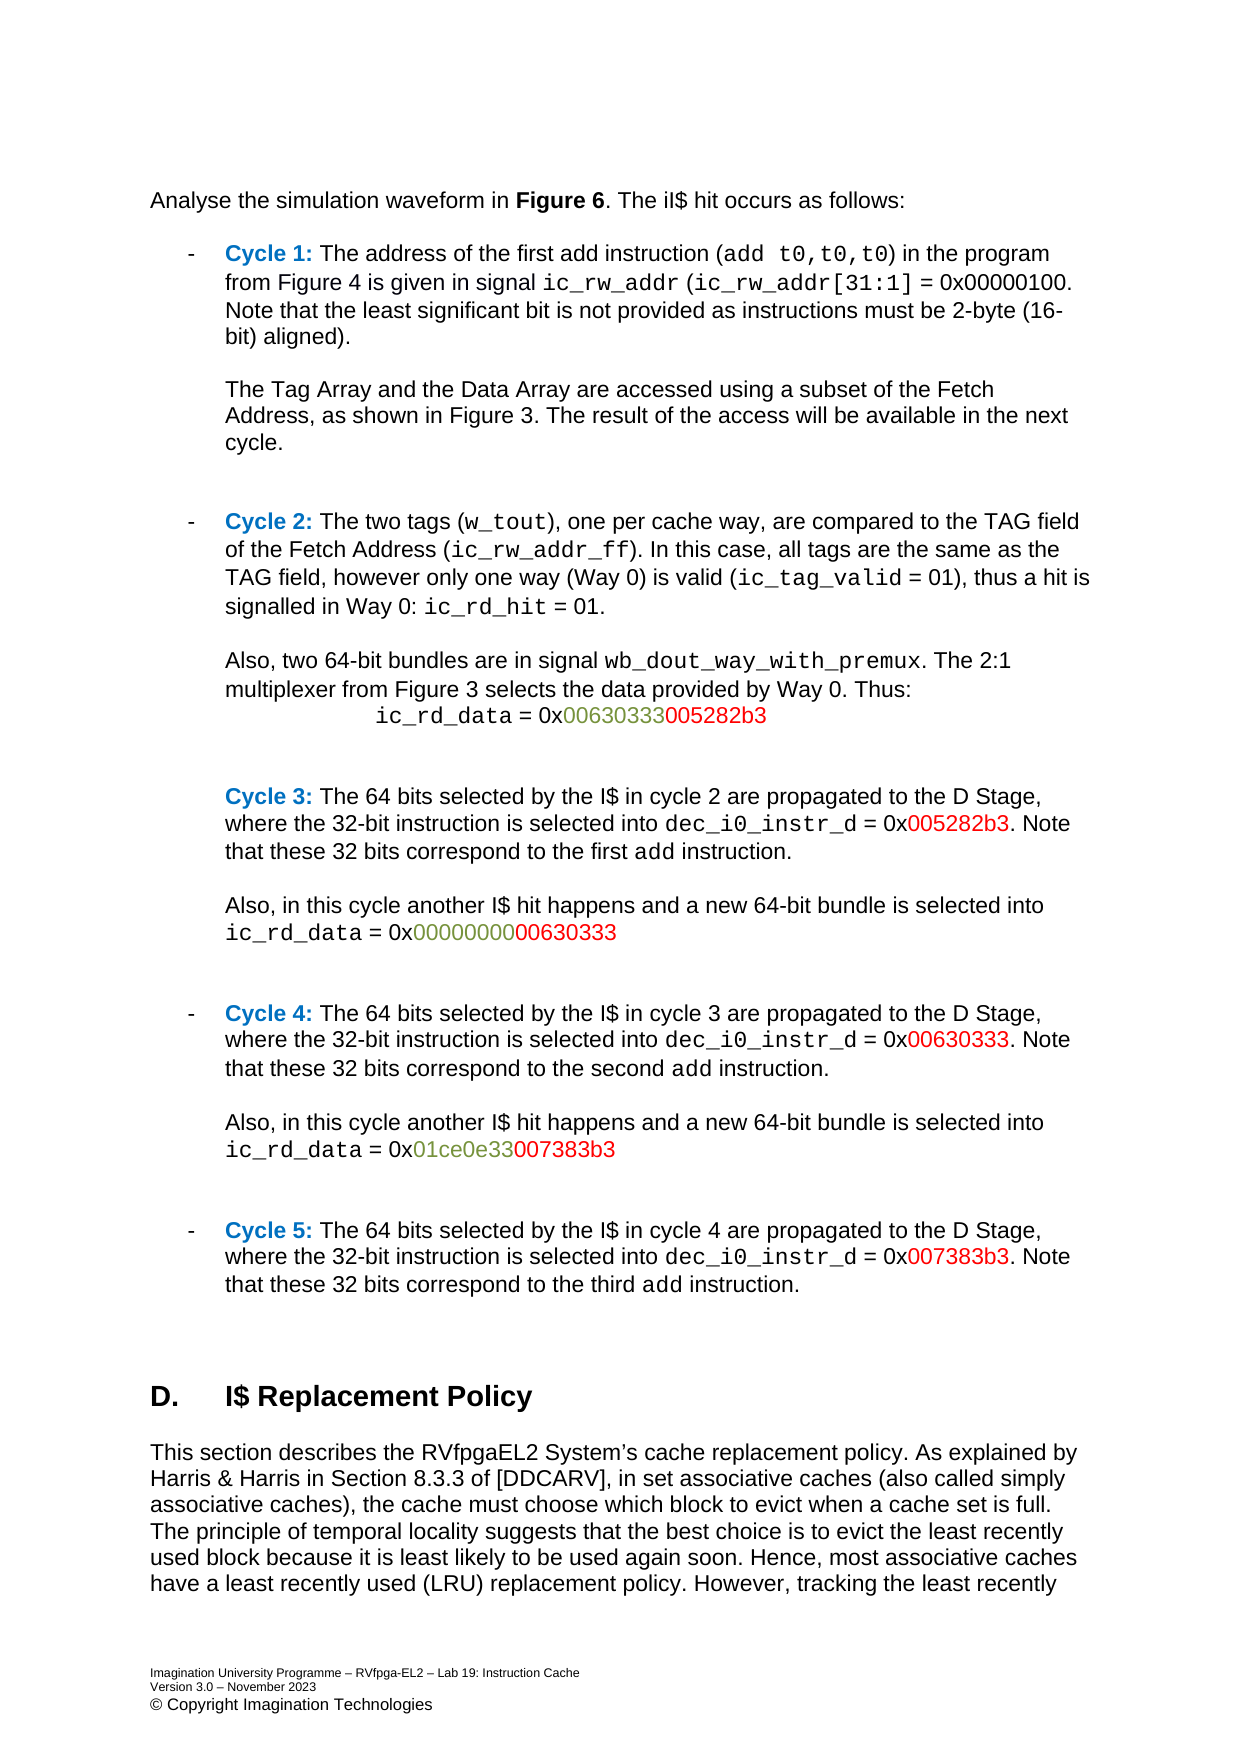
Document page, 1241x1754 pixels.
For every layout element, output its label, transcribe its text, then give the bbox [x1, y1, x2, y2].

list Also, two 64-bit bundles are in signal wb_dout_way_with_premux. The 2:1 multiplexer from Figure 3 selects the data provided by Way 0. Thus: [225, 647, 1090, 702]
list Also, in this cycle another I$ hit happens and a new 64-bit bundle is selected into ic_rd_data = 0x0000000000630333 [225, 892, 1090, 947]
list Cycle 3: The 64 bits selected by the I$ in cycle 2 are propagated to the D Stage, where the 32-bit instruction is selected into dec_i0_instr_d = 0x005282b3. Note that these 32 bits correspond to the first add instruction. [225, 783, 1090, 866]
list Cycle 1: The address of the first add instruction (add t0,t0,t0) in the program from Figure 4 is given in signal ic_rw_addr (ic_rw_addr[31:1] = 0x00000100. Note that the least significant bit is not provided as instructions must be 2-byte (16-bit) aligned). [187, 240, 1090, 349]
list Cycle 5: The 64 bits selected by the I$ in cycle 4 are propagated to the D Stage, where the 32-bit instruction is selected into dec_i0_instr_d = 0x007383b3. Note that these 32 bits correspond to the third add instruction. [187, 1217, 1090, 1300]
list Cycle 4: The 64 bits selected by the I$ in cycle 3 are propagated to the D Stage, where the 32-bit instruction is selected into dec_i0_instr_d = 0x00630333. Note that these 32 bits correspond to the second add instruction. [187, 1000, 1090, 1083]
list Cycle 2: The two tags (w_tout), one per cache way, are compared to the TAG field of the Fetch Address (ic_rw_addr_ff). In this case, all tags are the same as the TAG field, however only one way (Way 0) is valid (ic_tag_valid = 01), thus a hit is signalled in Way 0: ic_rd_hit = 01. [187, 508, 1090, 621]
text Also, in this cycle another I$ hit happens and a new 64-bit bundle is selected into ic_rd_data = 0x01ce0e33007383b3 [225, 1109, 1090, 1164]
list The Tag Array and the Data Array are accessed using a subset of the Fetch Address, as shown in Figure 3. The result of the access will be available in the next cycle. [225, 376, 1090, 455]
text Analyse the simulation waveform in Figure 6. The iI$ hit occurs as follows: [150, 187, 1090, 214]
list ic_rd_data = 0x00630333005282b3 [300, 702, 1090, 730]
list I$ Replacement Policy [150, 1379, 1090, 1412]
